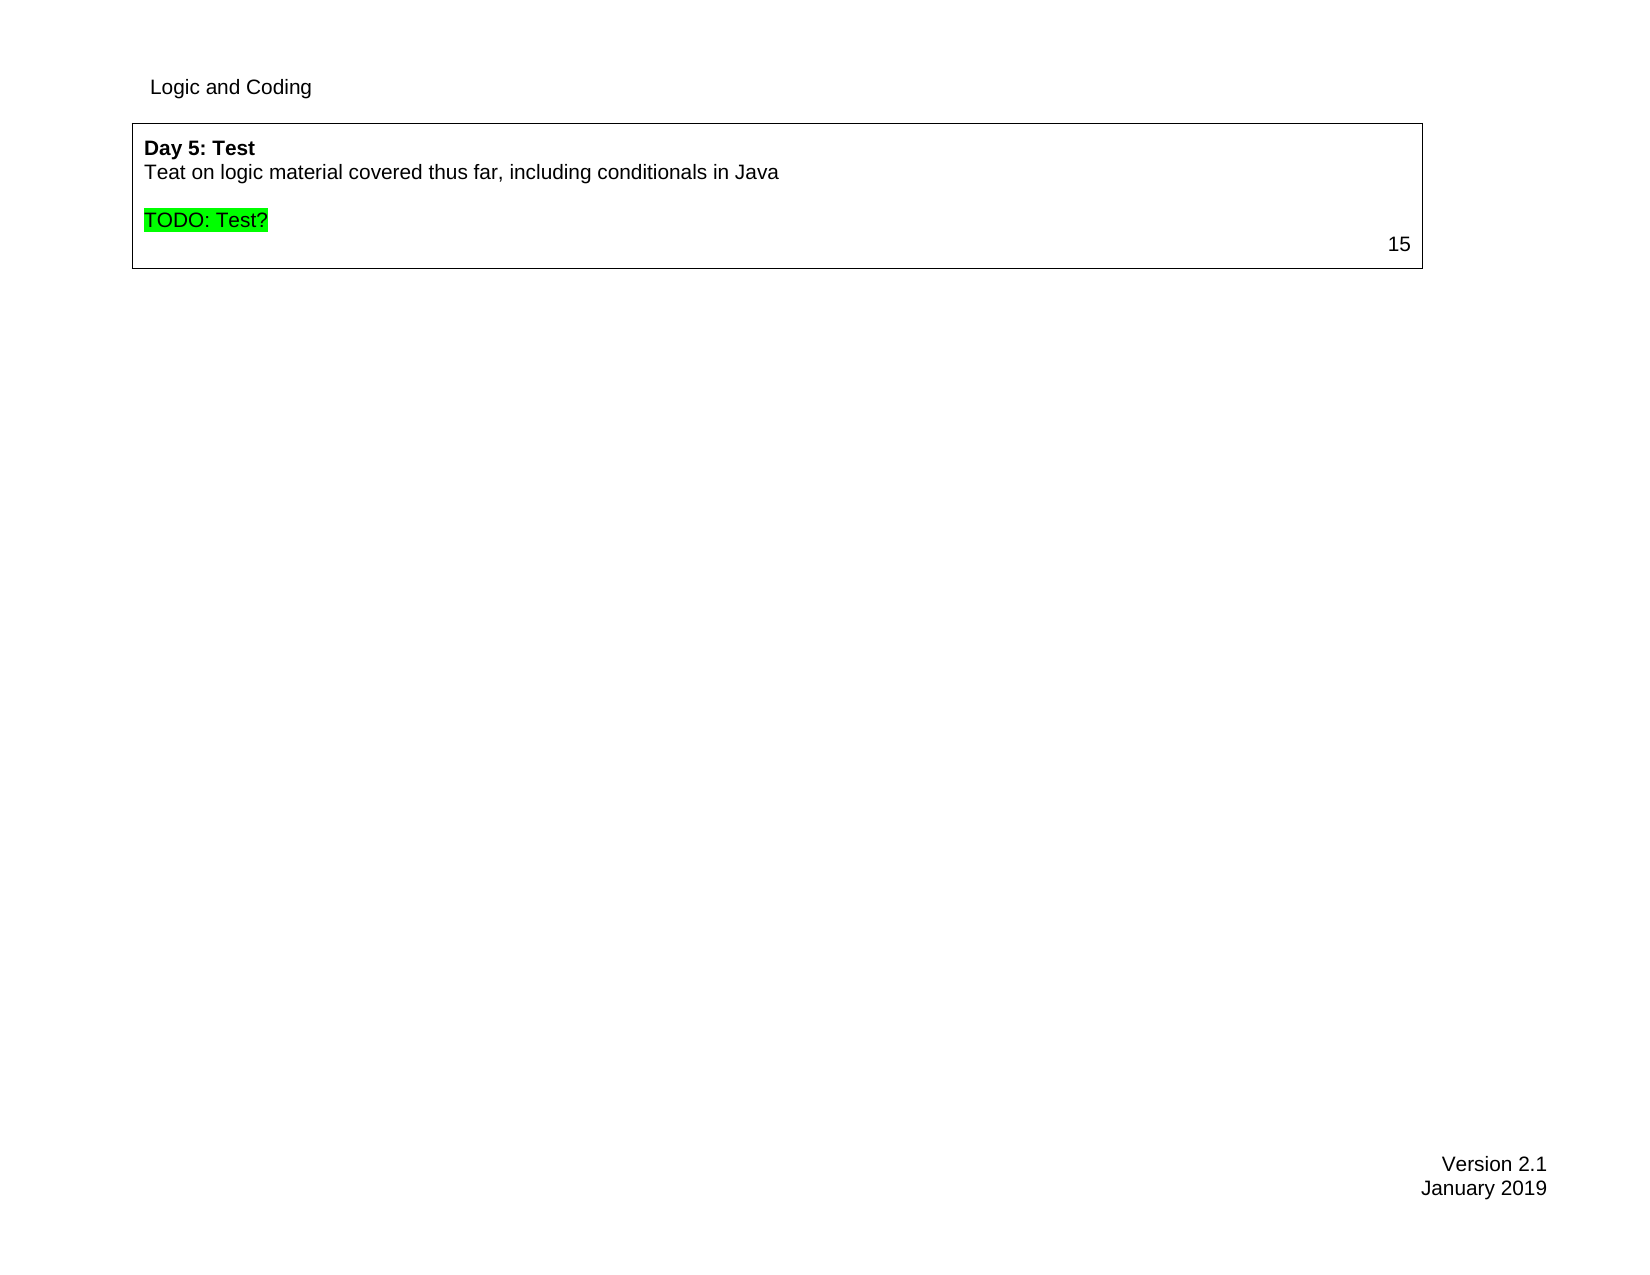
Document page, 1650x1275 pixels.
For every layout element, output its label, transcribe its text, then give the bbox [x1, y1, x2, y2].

table_cell Day 5: Test Teat on logic material covered thus far, including conditionals in Java TODO: Test? 15 [133, 124, 1422, 268]
